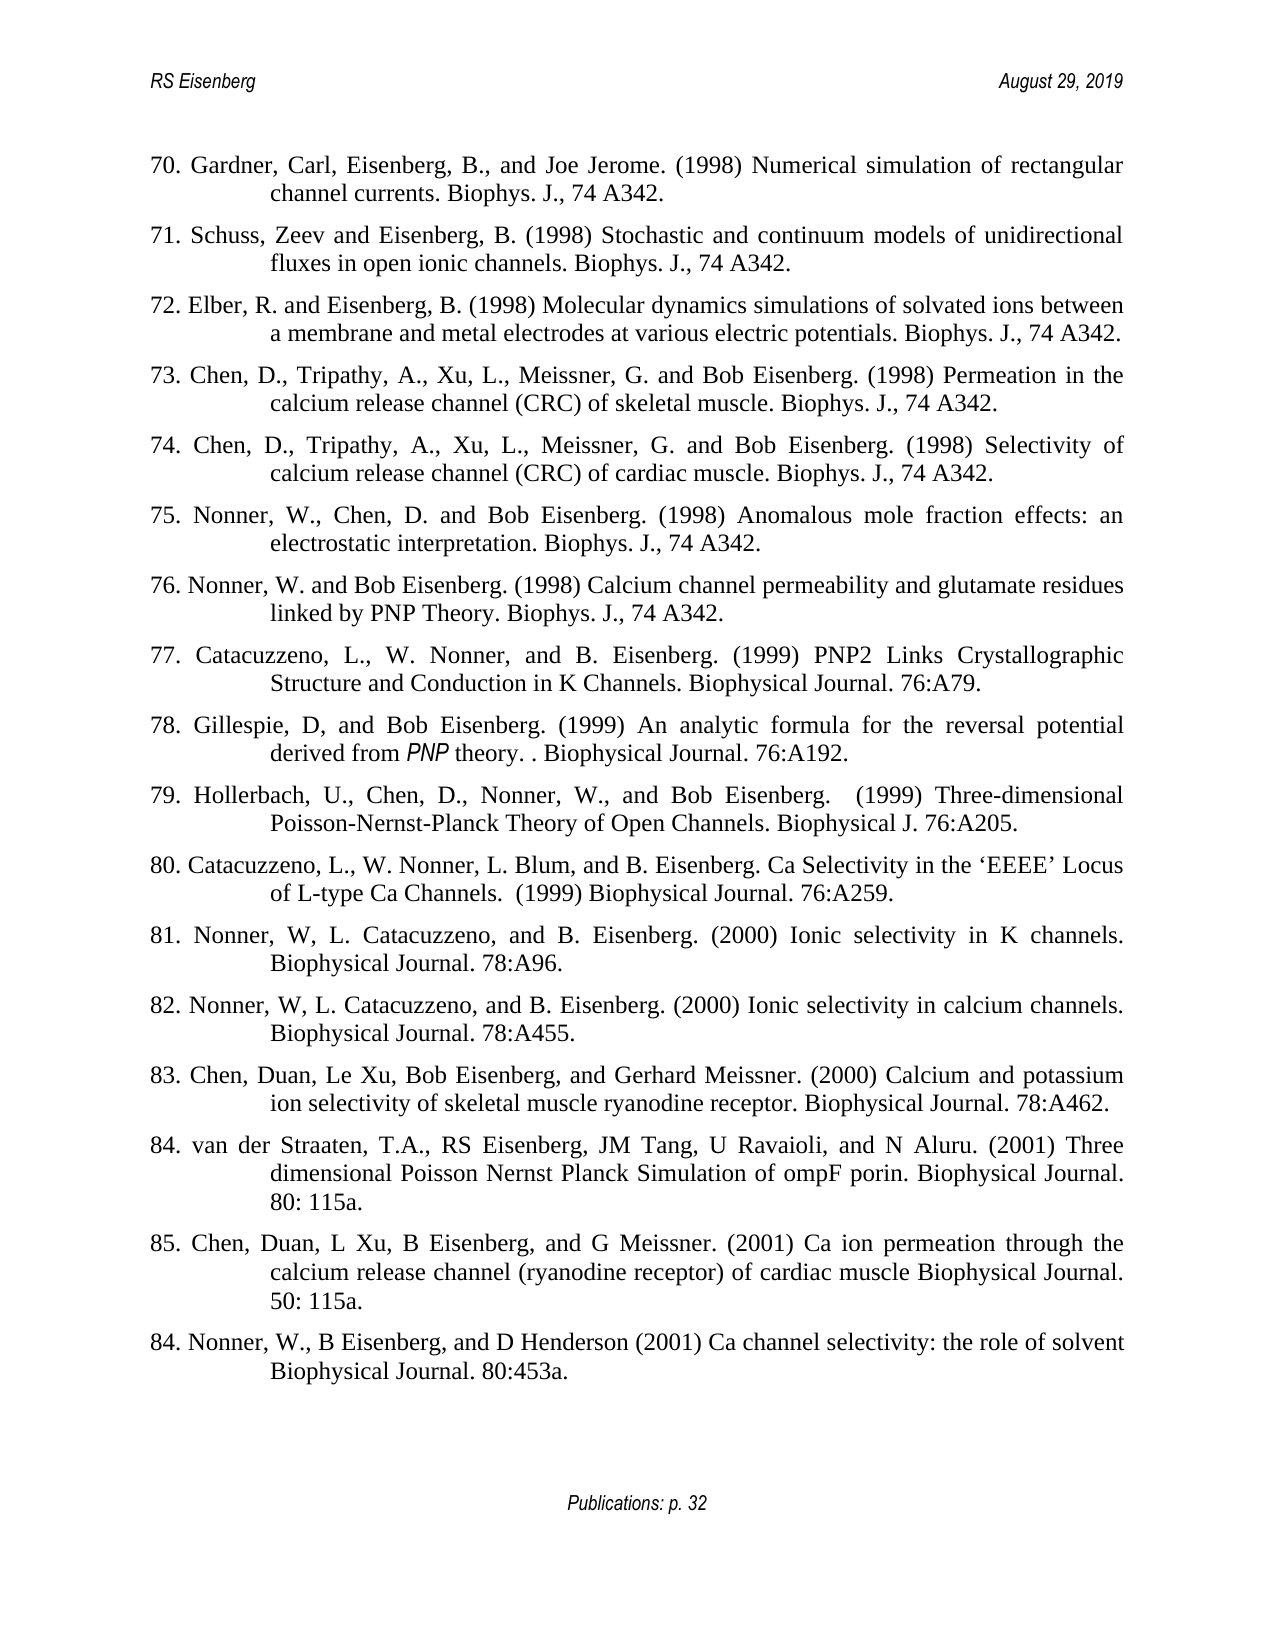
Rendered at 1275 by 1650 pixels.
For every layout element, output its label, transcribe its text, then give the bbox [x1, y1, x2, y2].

text 71. Schuss, Zeev and Eisenberg, B. (1998) Stochastic and continuum models of unidirectional fluxes in open ionic channels. Biophys. J., 74 A342. [150, 220, 1125, 277]
text 78. Gillespie, D, and Bob Eisenberg. (1999) An analytic formula for the reversal potential derived from PNP theory. . Biophysical Journal. 76:A192. [150, 710, 1125, 767]
text 83. Chen, Duan, Le Xu, Bob Eisenberg, and Gerhard Meissner. (2000) Calcium and potassium ion selectivity of skeletal muscle ryanodine receptor. Biophysical Journal. 78:A462. [150, 1060, 1125, 1117]
text 76. Nonner, W. and Bob Eisenberg. (1998) Calcium channel permeability and glutamate residues linked by PNP Theory. Biophys. J., 74 A342. [150, 570, 1125, 627]
text 79. Hollerbach, U., Chen, D., Nonner, W., and Bob Eisenberg. (1999) Three-dimensional Poisson-Nernst-Planck Theory of Open Channels. Biophysical J. 76:A205. [150, 780, 1125, 837]
text 70. Gardner, Carl, Eisenberg, B., and Joe Jerome. (1998) Numerical simulation of rectangular channel currents. Biophys. J., 74 A342. [150, 150, 1125, 207]
text 74. Chen, D., Tripathy, A., Xu, L., Meissner, G. and Bob Eisenberg. (1998) Selectivity of calcium release channel (CRC) of cardiac muscle. Biophys. J., 74 A342. [150, 430, 1125, 487]
text 72. Elber, R. and Eisenberg, B. (1998) Molecular dynamics simulations of solvated ions between a membrane and metal electrodes at various electric potentials. Biophys. J., 74 A342. [150, 290, 1125, 347]
text 81. Nonner, W, L. Catacuzzeno, and B. Eisenberg. (2000) Ionic selectivity in K channels. Biophysical Journal. 78:A96. [150, 920, 1125, 977]
text 80. Catacuzzeno, L., W. Nonner, L. Blum, and B. Eisenberg. Ca Selectivity in the ‘EEEE’ Locus of L-type Ca Channels. (1999) Biophysical Journal. 76:A259. [150, 850, 1125, 907]
text 84. van der Straaten, T.A., RS Eisenberg, JM Tang, U Ravaioli, and N Aluru. (2001) Three dimensional Poisson Nernst Planck Simulation of ompF porin. Biophysical Journal. 80: 115a. [150, 1130, 1125, 1216]
text 75. Nonner, W., Chen, D. and Bob Eisenberg. (1998) Anomalous mole fraction effects: an electrostatic interpretation. Biophys. J., 74 A342. [150, 500, 1125, 557]
text 73. Chen, D., Tripathy, A., Xu, L., Meissner, G. and Bob Eisenberg. (1998) Permeation in the calcium release channel (CRC) of skeletal muscle. Biophys. J., 74 A342. [150, 360, 1125, 417]
text 82. Nonner, W, L. Catacuzzeno, and B. Eisenberg. (2000) Ionic selectivity in calcium channels. Biophysical Journal. 78:A455. [150, 990, 1125, 1047]
text 77. Catacuzzeno, L., W. Nonner, and B. Eisenberg. (1999) PNP2 Links Crystallographic Structure and Conduction in K Channels. Biophysical Journal. 76:A79. [150, 640, 1125, 697]
text 85. Chen, Duan, L Xu, B Eisenberg, and G Meissner. (2001) Ca ion permeation through the calcium release channel (ryanodine receptor) of cardiac muscle Biophysical Journal. 50: 115a. [150, 1228, 1125, 1315]
text 84. Nonner, W., B Eisenberg, and D Henderson (2001) Ca channel selectivity: the role of solvent Biophysical Journal. 80:453a. [150, 1327, 1125, 1385]
